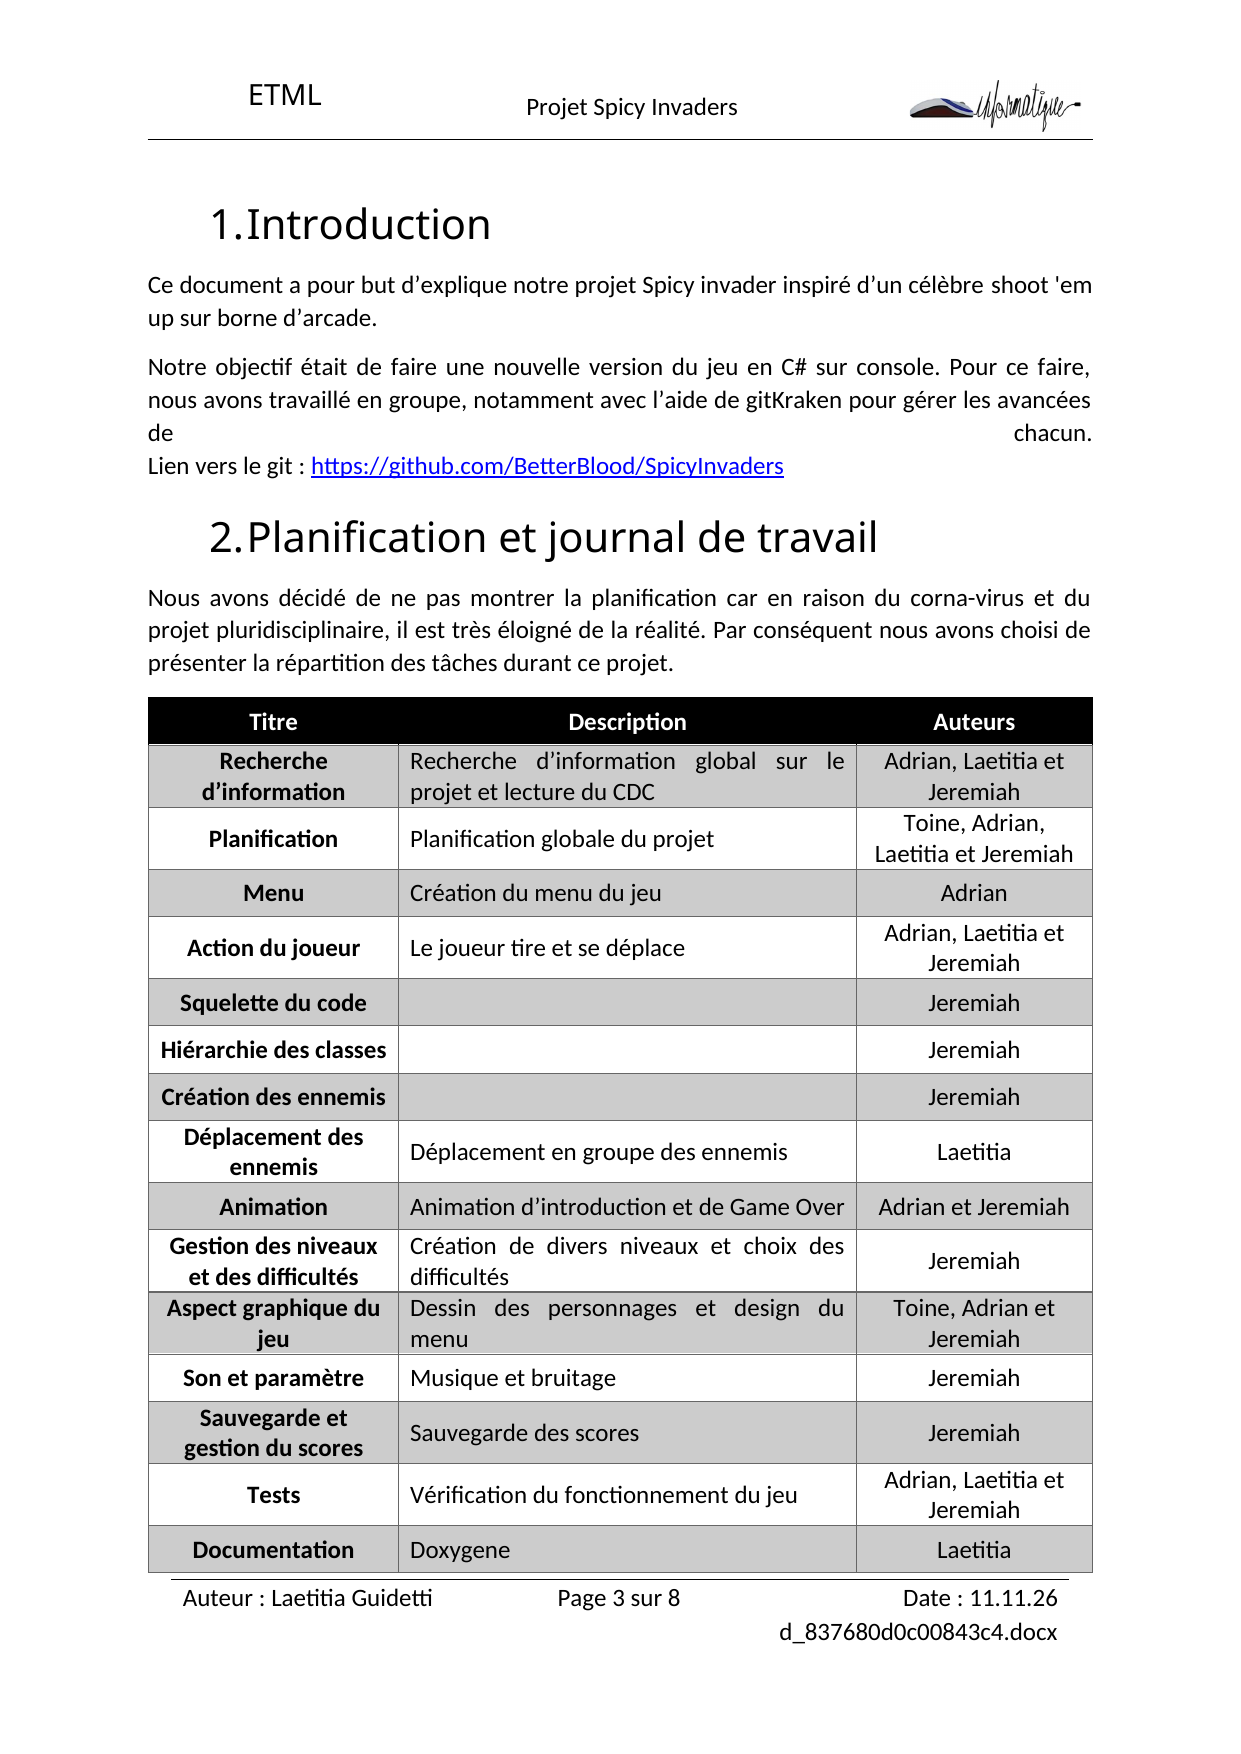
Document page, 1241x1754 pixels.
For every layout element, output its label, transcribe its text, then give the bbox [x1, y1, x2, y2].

table_cell Laetitia [857, 1526, 1092, 1572]
table_cell Déplacement en groupe des ennemis [399, 1121, 856, 1182]
table_cell Squelette du code [149, 979, 398, 1025]
table_cell Le joueur tire et se déplace [399, 917, 856, 978]
table_cell Adrian [857, 870, 1092, 916]
table_cell Création des ennemis [149, 1074, 398, 1120]
table_cell Adrian, Laetitia et Jeremiah [857, 746, 1092, 807]
table_cell Adrian et Jeremiah [857, 1183, 1092, 1229]
table_cell Jeremiah [857, 1230, 1092, 1291]
table_cell Jeremiah [857, 1074, 1092, 1120]
table_cell Planification [149, 808, 398, 869]
table_cell Toine, Adrian, Laetitia et Jeremiah [857, 808, 1092, 869]
text Notre objectif était de faire une nouvelle version du jeu en C# sur console. Pour ce faire, nous avons travaillé en groupe, notamment avec l’aide de gitKraken pour gérer les avancées de chacun. Lien vers le git : https://github.com/BetterBlood/SpicyInvaders [148, 351, 1092, 481]
table_cell Gestion des niveaux et des difficultés [149, 1230, 398, 1291]
table_header Description [399, 698, 856, 744]
table_cell Recherche d’information [149, 746, 398, 807]
table_cell Vérification du fonctionnement du jeu [399, 1464, 856, 1525]
table_cell Création du menu du jeu [399, 870, 856, 916]
table_cell Action du joueur [149, 917, 398, 978]
table_cell Jeremiah [857, 1402, 1092, 1463]
table_cell Planification globale du projet [399, 808, 856, 869]
table_cell Adrian, Laetitia et Jeremiah [857, 917, 1092, 978]
text Ce document a pour but d’explique notre projet Spicy invader inspiré d’un célèbre shoot 'em up sur borne d’arcade. [148, 269, 1092, 332]
table_cell [399, 979, 856, 1025]
table_cell Création de divers niveaux et choix des difficultés [399, 1230, 856, 1291]
text Nous avons décidé de ne pas montrer la planification car en raison du corna-virus et du projet pluridisciplinaire, il est très éloigné de la réalité. Par conséquent nous avons choisi de présenter la répartition des tâches durant ce projet. [148, 582, 1092, 678]
table_header Auteurs [857, 698, 1092, 744]
table_cell Animation d’introduction et de Game Over [399, 1183, 856, 1229]
table_cell Hiérarchie des classes [149, 1026, 398, 1073]
picture [909, 80, 1082, 132]
table_cell Jeremiah [857, 979, 1092, 1025]
table_cell Adrian, Laetitia et Jeremiah [857, 1464, 1092, 1525]
table_cell Toine, Adrian et Jeremiah [857, 1293, 1092, 1353]
table_cell Tests [149, 1464, 398, 1525]
table_cell Aspect graphique du jeu [149, 1293, 398, 1353]
table_cell Doxygene [399, 1526, 856, 1572]
table_cell Jeremiah [857, 1355, 1092, 1401]
table_cell Jeremiah [857, 1026, 1092, 1073]
subtitle Introduction [209, 195, 1092, 252]
table_cell Animation [149, 1183, 398, 1229]
subtitle Planification et journal de travail [209, 508, 1092, 565]
table_header Titre [149, 698, 398, 744]
table_cell Déplacement des ennemis [149, 1121, 398, 1182]
table_cell [399, 1026, 856, 1073]
table_cell Son et paramètre [149, 1355, 398, 1401]
table_cell Musique et bruitage [399, 1355, 856, 1401]
table_cell [399, 1074, 856, 1120]
table_cell Sauvegarde des scores [399, 1402, 856, 1463]
table_cell Sauvegarde et gestion du scores [149, 1402, 398, 1463]
table_cell Documentation technique [149, 1526, 398, 1572]
table_cell Dessin des personnages et design du menu [399, 1293, 856, 1353]
table_cell Recherche d’information global sur le projet et lecture du CDC [399, 746, 856, 807]
table_cell Menu [149, 870, 398, 916]
table_cell Laetitia [857, 1121, 1092, 1182]
